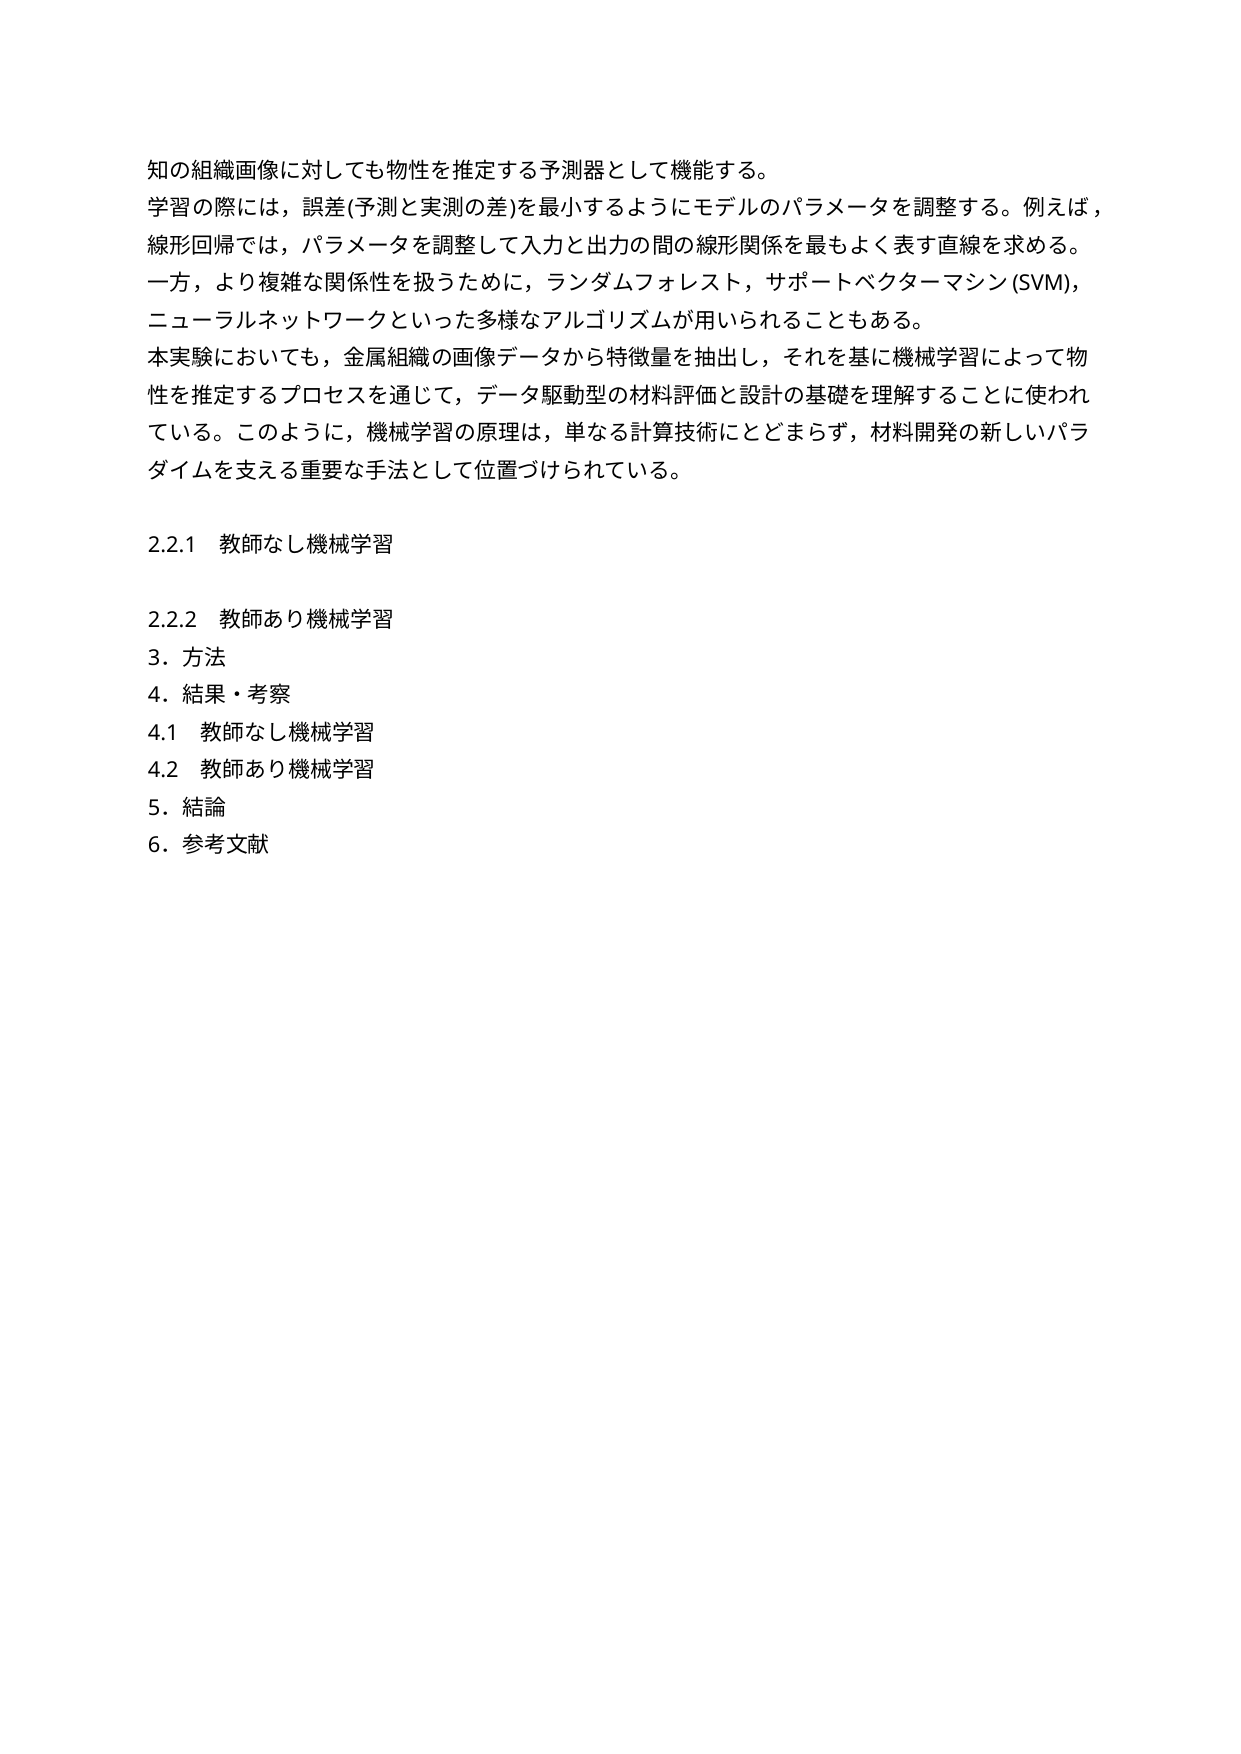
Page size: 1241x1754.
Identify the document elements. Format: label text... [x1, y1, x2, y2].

text 6．参考文献 [148, 825, 1092, 862]
text 5．結論 [148, 787, 1092, 825]
text 4.2 教師あり機械学習 [148, 750, 1092, 787]
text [148, 150, 1092, 187]
text 学習の際には，誤差(予測と実測の差)を最小するようにモデルのパラメータを調整する。例えば，線形回帰では，パラメータを調整して入力と出力の間の線形関係を最もよく表す直線を求める。一方，より複雑な関係性を扱うために，ランダムフォレスト，サポートベクターマシン(SVM)，ニューラルネットワークといった多様なアルゴリズムが用いられることもある。 [148, 187, 1092, 337]
text 2.2.1 教師なし機械学習 [148, 525, 1092, 562]
text 4．結果・考察 [148, 675, 1092, 712]
text 2.2.2 教師あり機械学習 [148, 600, 1092, 637]
text 3．方法 [148, 637, 1092, 675]
text 4.1 教師なし機械学習 [148, 712, 1092, 750]
text 本実験においても，金属組織の画像データから特徴量を抽出し，それを基に機械学習によって物性を推定するプロセスを通じて，データ駆動型の材料評価と設計の基礎を理解することに使われている。このように，機械学習の原理は，単なる計算技術にとどまらず，材料開発の新しいパラダイムを支える重要な手法として位置づけられている。 [148, 337, 1092, 487]
